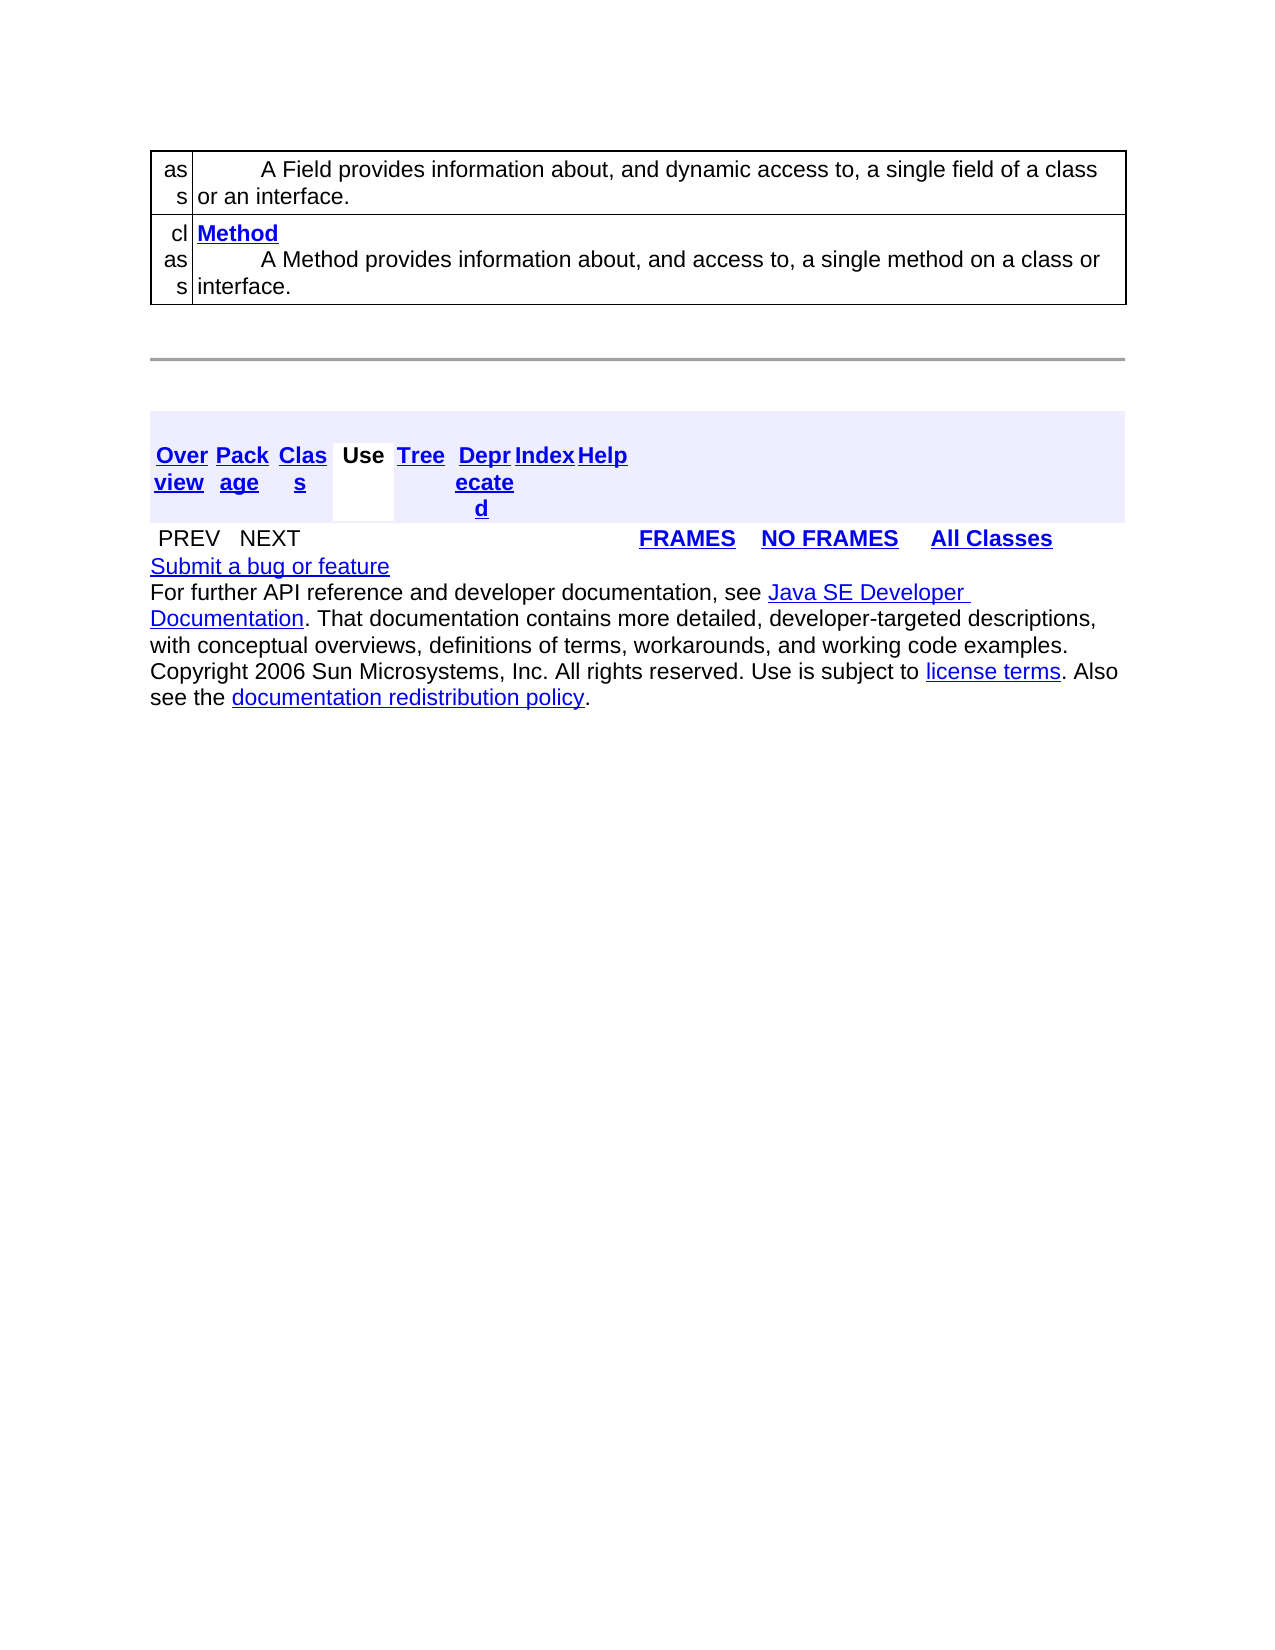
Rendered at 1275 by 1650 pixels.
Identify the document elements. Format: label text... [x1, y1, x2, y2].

table_cell class [152, 215, 192, 304]
text For further API reference and developer documentation, see Java SE Developer Documentation. That documentation contains more detailed, developer-targeted descriptions, with conceptual overviews, definitions of terms, workarounds, and working code examples. [150, 579, 1125, 658]
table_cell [193, 152, 1125, 214]
table_cell FRAMES NO FRAMES All Classes [638, 523, 1125, 553]
text Submit a bug or feature [150, 553, 1125, 579]
table_cell PREV NEXT [150, 523, 637, 553]
text Copyright 2006 Sun Microsystems, Inc. All rights reserved. Use is subject to license terms. Also see the documentation redistribution policy. [150, 658, 1125, 711]
table_cell class [152, 152, 192, 214]
table_cell Method A Method provides information about, and access to, a single method on a class or interface. [193, 215, 1125, 304]
table_header [150, 411, 1125, 523]
